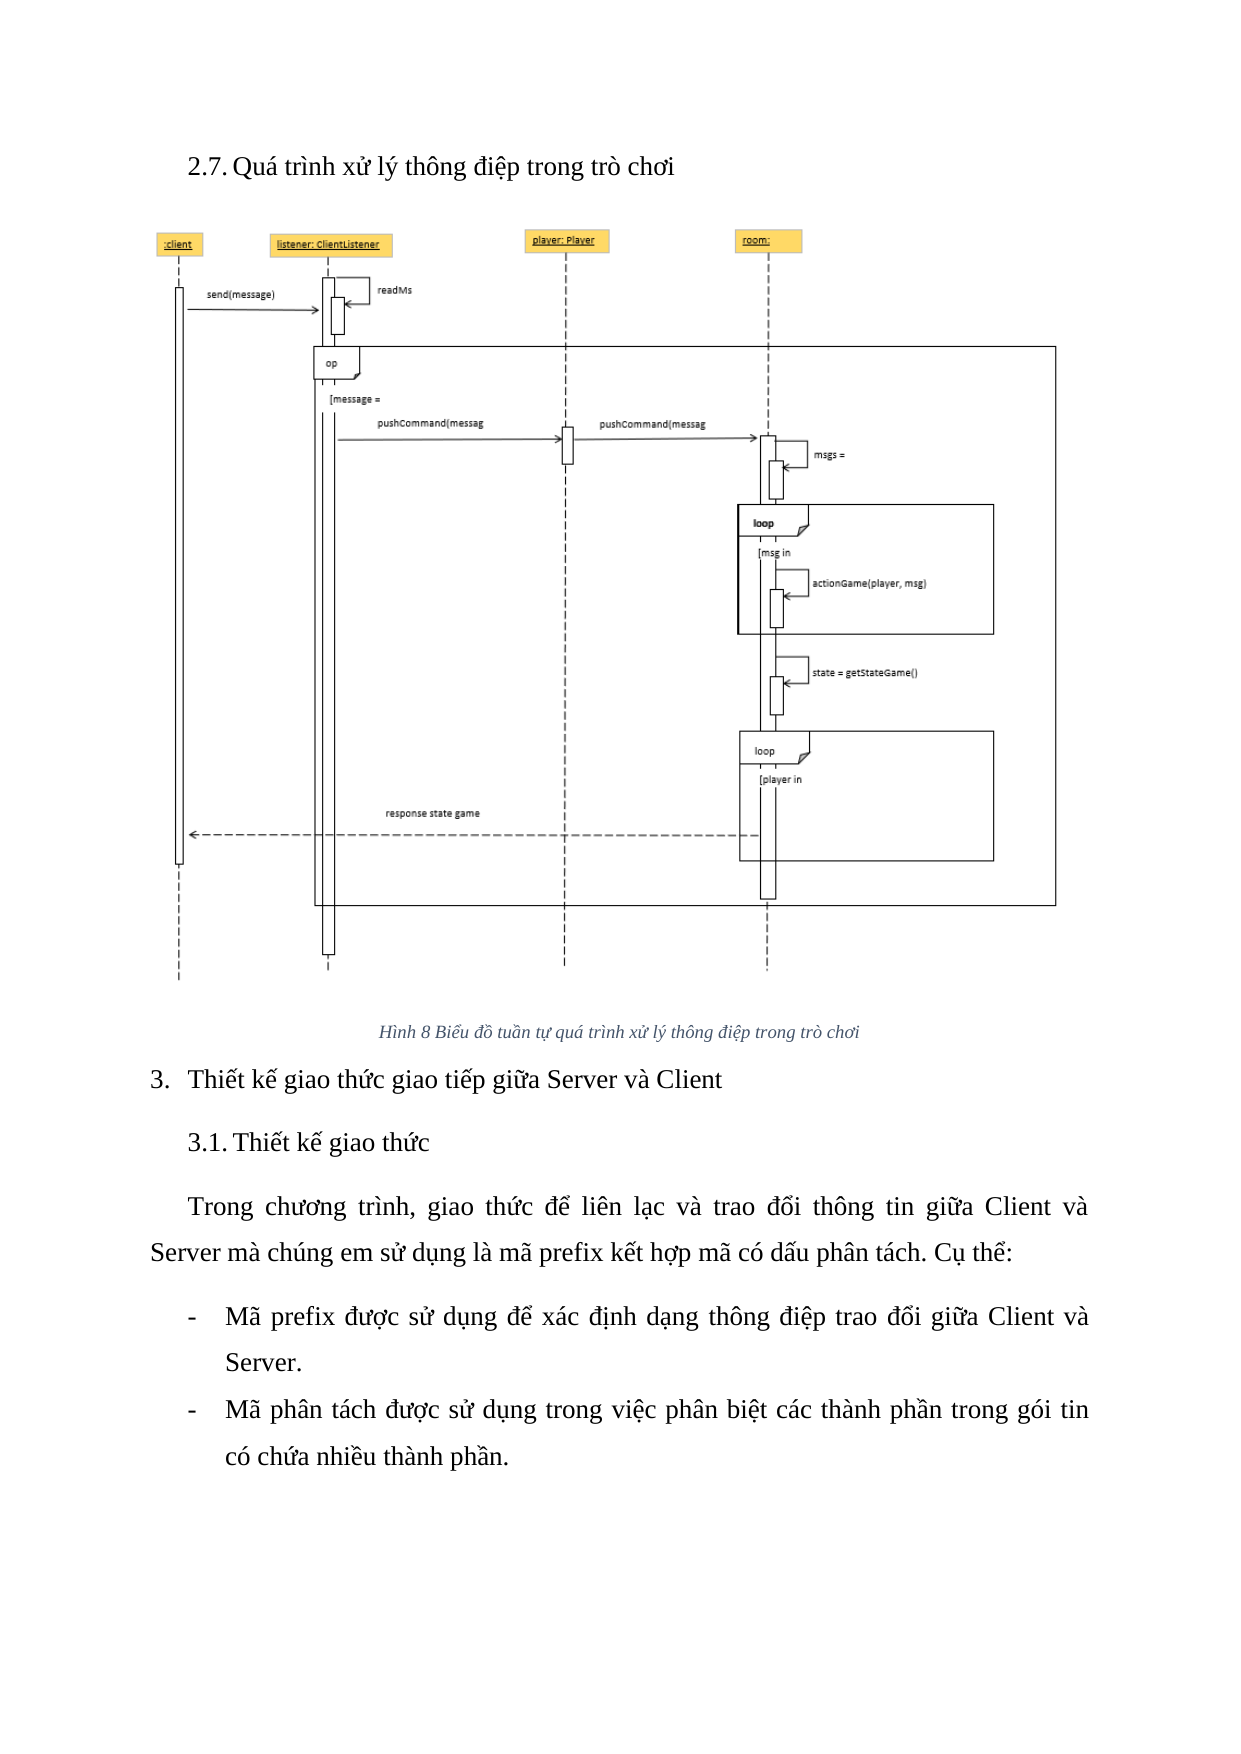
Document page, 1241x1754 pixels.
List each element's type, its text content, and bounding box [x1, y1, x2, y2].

list Mã prefix được sử dụng để xác định dạng thông điệp trao đổi giữa Client và Server. [187, 1299, 1090, 1377]
text Hình 8 Biểu đồ tuần tự quá trình xử lý thông điệp trong trò chơi [150, 1021, 1090, 1042]
subtitle Thiết kế giao thức giao tiếp giữa Server và Client [150, 1063, 1090, 1094]
list Mã phân tách được sử dụng trong việc phân biệt các thành phần trong gói tin có chứa nhiều thành phần. [187, 1393, 1090, 1471]
text Trong chương trình, giao thức để liên lạc và trao đổi thông tin giữa Client và Server mà chúng em sử dụng là mã prefix kết hợp mã có dấu phân tách. Cụ thể: [150, 1189, 1090, 1267]
subtitle Quá trình xử lý thông điệp trong trò chơi [187, 150, 1090, 181]
subtitle Thiết kế giao thức [187, 1126, 1090, 1157]
picture [150, 213, 1089, 989]
